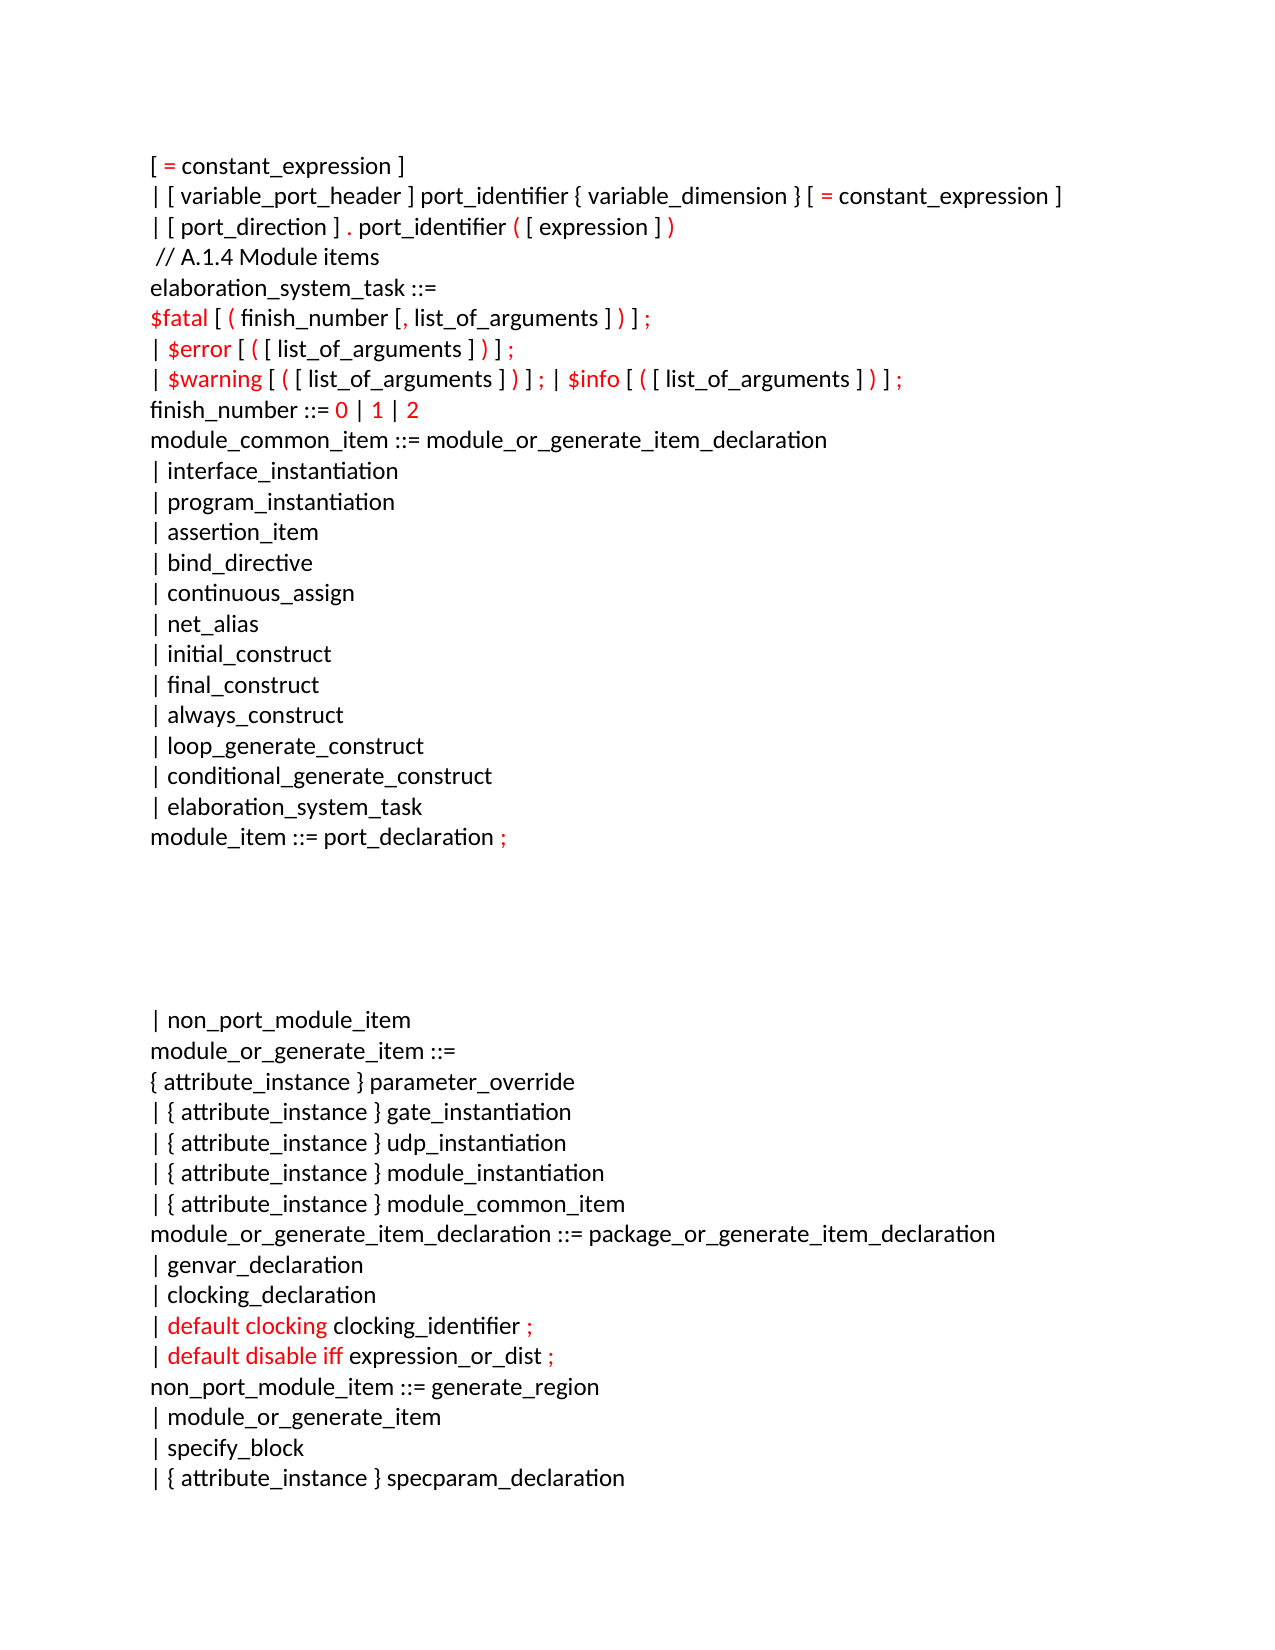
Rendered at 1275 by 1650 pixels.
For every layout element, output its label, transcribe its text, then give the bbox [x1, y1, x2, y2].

text | module_or_generate_item [150, 1401, 1125, 1432]
text | final_construct [150, 669, 1125, 699]
text | initial_construct [150, 638, 1125, 669]
text | $error [ ( [ list_of_arguments ] ) ] ; [150, 333, 1125, 364]
text module_or_generate_item ::= [150, 1035, 1125, 1066]
text | { attribute_instance } udp_instantiation [150, 1127, 1125, 1157]
text | clocking_declaration [150, 1279, 1125, 1310]
text | genvar_declaration [150, 1249, 1125, 1279]
text | specify_block [150, 1432, 1125, 1462]
text | non_port_module_item [150, 1004, 1125, 1035]
text | conditional_generate_construct [150, 760, 1125, 791]
text { attribute_instance } parameter_override [150, 1066, 1125, 1096]
text | elaboration_system_task [150, 791, 1125, 821]
text | assertion_item [150, 516, 1125, 547]
text module_item ::= port_declaration ; [150, 821, 1125, 852]
text | default disable iff expression_or_dist ; [150, 1340, 1125, 1371]
text | default clocking clocking_identifier ; [150, 1310, 1125, 1340]
text | net_alias [150, 608, 1125, 638]
text | always_construct [150, 699, 1125, 730]
text | $warning [ ( [ list_of_arguments ] ) ] ; | $info [ ( [ list_of_arguments ] ) ] ; [150, 364, 1125, 394]
text non_port_module_item ::= generate_region [150, 1371, 1125, 1401]
text [ = constant_expression ] [150, 150, 1125, 181]
text module_common_item ::= module_or_generate_item_declaration [150, 425, 1125, 455]
text | { attribute_instance } gate_instantiation [150, 1096, 1125, 1127]
text $fatal [ ( finish_number [, list_of_arguments ] ) ] ; [150, 303, 1125, 333]
text | continuous_assign [150, 577, 1125, 608]
text | program_instantiation [150, 486, 1125, 516]
text | { attribute_instance } module_instantiation [150, 1157, 1125, 1188]
text module_or_generate_item_declaration ::= package_or_generate_item_declaration [150, 1218, 1125, 1249]
text | bind_directive [150, 547, 1125, 577]
text | loop_generate_construct [150, 730, 1125, 760]
text | { attribute_instance } module_common_item [150, 1188, 1125, 1218]
text | interface_instantiation [150, 455, 1125, 486]
text | [ port_direction ] . port_identifier ( [ expression ] ) [150, 211, 1125, 242]
text | { attribute_instance } specparam_declaration [150, 1462, 1125, 1493]
text finish_number ::= 0 | 1 | 2 [150, 394, 1125, 425]
text // A.1.4 Module items [150, 242, 1125, 272]
text | [ variable_port_header ] port_identifier { variable_dimension } [ = constant_expression ] [150, 181, 1125, 211]
text elaboration_system_task ::= [150, 272, 1125, 303]
